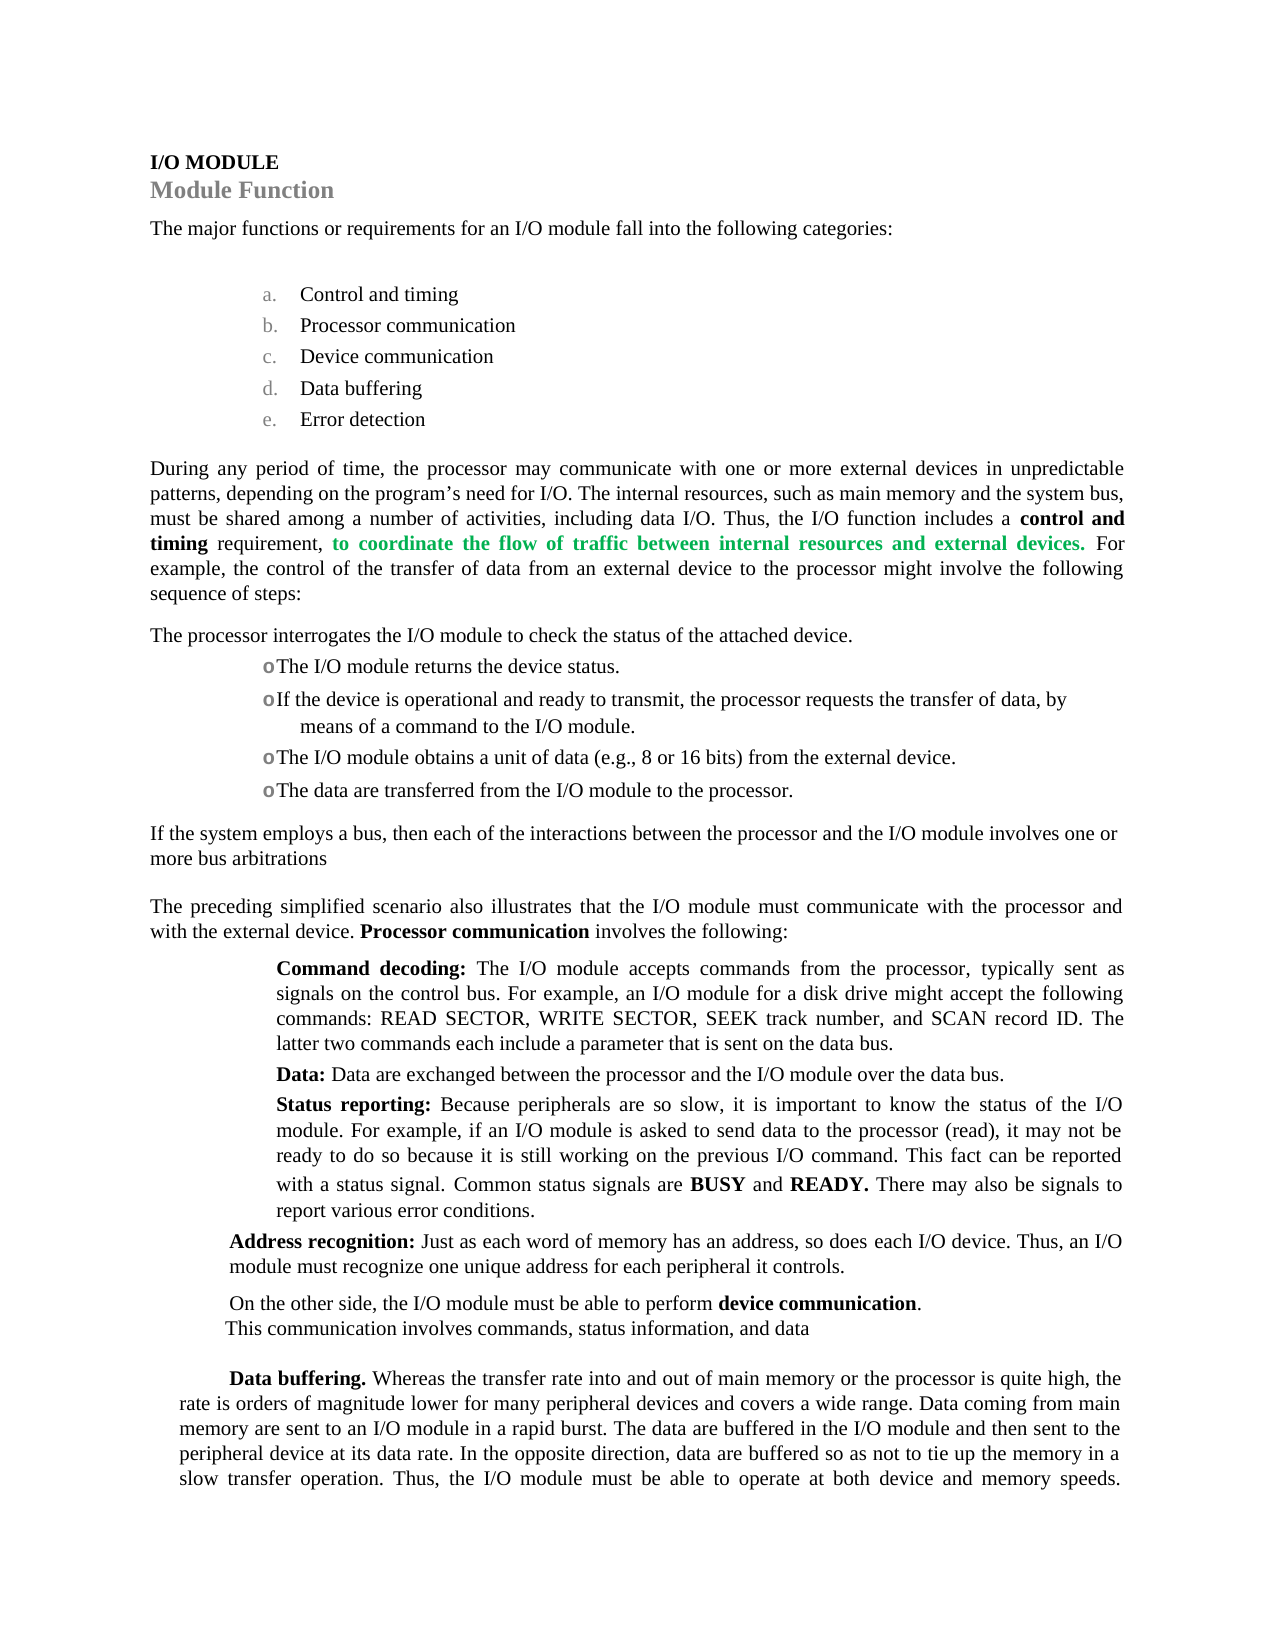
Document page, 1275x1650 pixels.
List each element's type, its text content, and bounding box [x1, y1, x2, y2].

list Data: Data are exchanged between the processor and the I/O module over the data bus. [254, 1062, 1123, 1086]
list Address recognition: Just as each word of memory has an address, so does each I/O device. Thus, an I/O module must recognize one unique address for each peripheral it controls. [207, 1229, 1123, 1278]
list The I/O module obtains a unit of data (e.g., 8 or 16 bits) from the external device. [262, 745, 1125, 771]
list Control and timing [262, 282, 1125, 306]
list The I/O module returns the device status. [262, 654, 1125, 680]
list Processor communication [262, 313, 1125, 337]
text This communication involves commands, status information, and data [179, 1316, 1125, 1340]
text On the other side, the I/O module must be able to perform device communication. [229, 1291, 1125, 1315]
text During any period of time, the processor may communicate with one or more external devices in unpredictable patterns, depending on the program’s need for I/O. The internal resources, such as main memory and the system bus, must be shared among a number of activities, including data I/O. Thus, the I/O function includes a control and timing requirement, to coordinate the flow of traffic between internal resources and external devices. For example, the control of the transfer of data from an external device to the processor might involve the following sequence of steps: [150, 456, 1125, 605]
text Module Function [150, 175, 1125, 204]
text If the system employs a bus, then each of the interactions between the processor and the I/O module involves one or more bus arbitrations [150, 821, 1125, 869]
text The major functions or requirements for an I/O module fall into the following categories: [150, 216, 1125, 240]
list The data are transferred from the I/O module to the processor. [262, 778, 1125, 804]
list Command decoding: The I/O module accepts commands from the processor, typically sent as signals on the control bus. For example, an I/O module for a disk drive might accept the following commands: READ SECTOR, WRITE SECTOR, SEEK track number, and SCAN record ID. The latter two commands each include a parameter that is sent on the data bus. [254, 956, 1125, 1055]
text The preceding simplified scenario also illustrates that the I/O module must communicate with the processor and with the external device. Processor communication involves the following: [150, 893, 1125, 943]
list Status reporting: Because peripherals are so slow, it is important to know the status of the I/O module. For example, if an I/O module is asked to send data to the processor (read), it may not be ready to do so because it is still working on the previous I/O command. This fact can be reported with a status signal. Common status signals are BUSY and READY. There may also be signals to report various error conditions. [254, 1092, 1123, 1222]
list If the device is operational and ready to transmit, the processor requests the transfer of data, by means of a command to the I/O module. [262, 687, 1123, 738]
list Device communication [262, 344, 1125, 368]
text The processor interrogates the I/O module to check the status of the attached device. [150, 623, 1123, 647]
text I/O MODULE [150, 150, 1125, 174]
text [179, 1366, 1123, 1490]
list Error detection [262, 407, 1125, 431]
list Data buffering [262, 376, 1125, 400]
